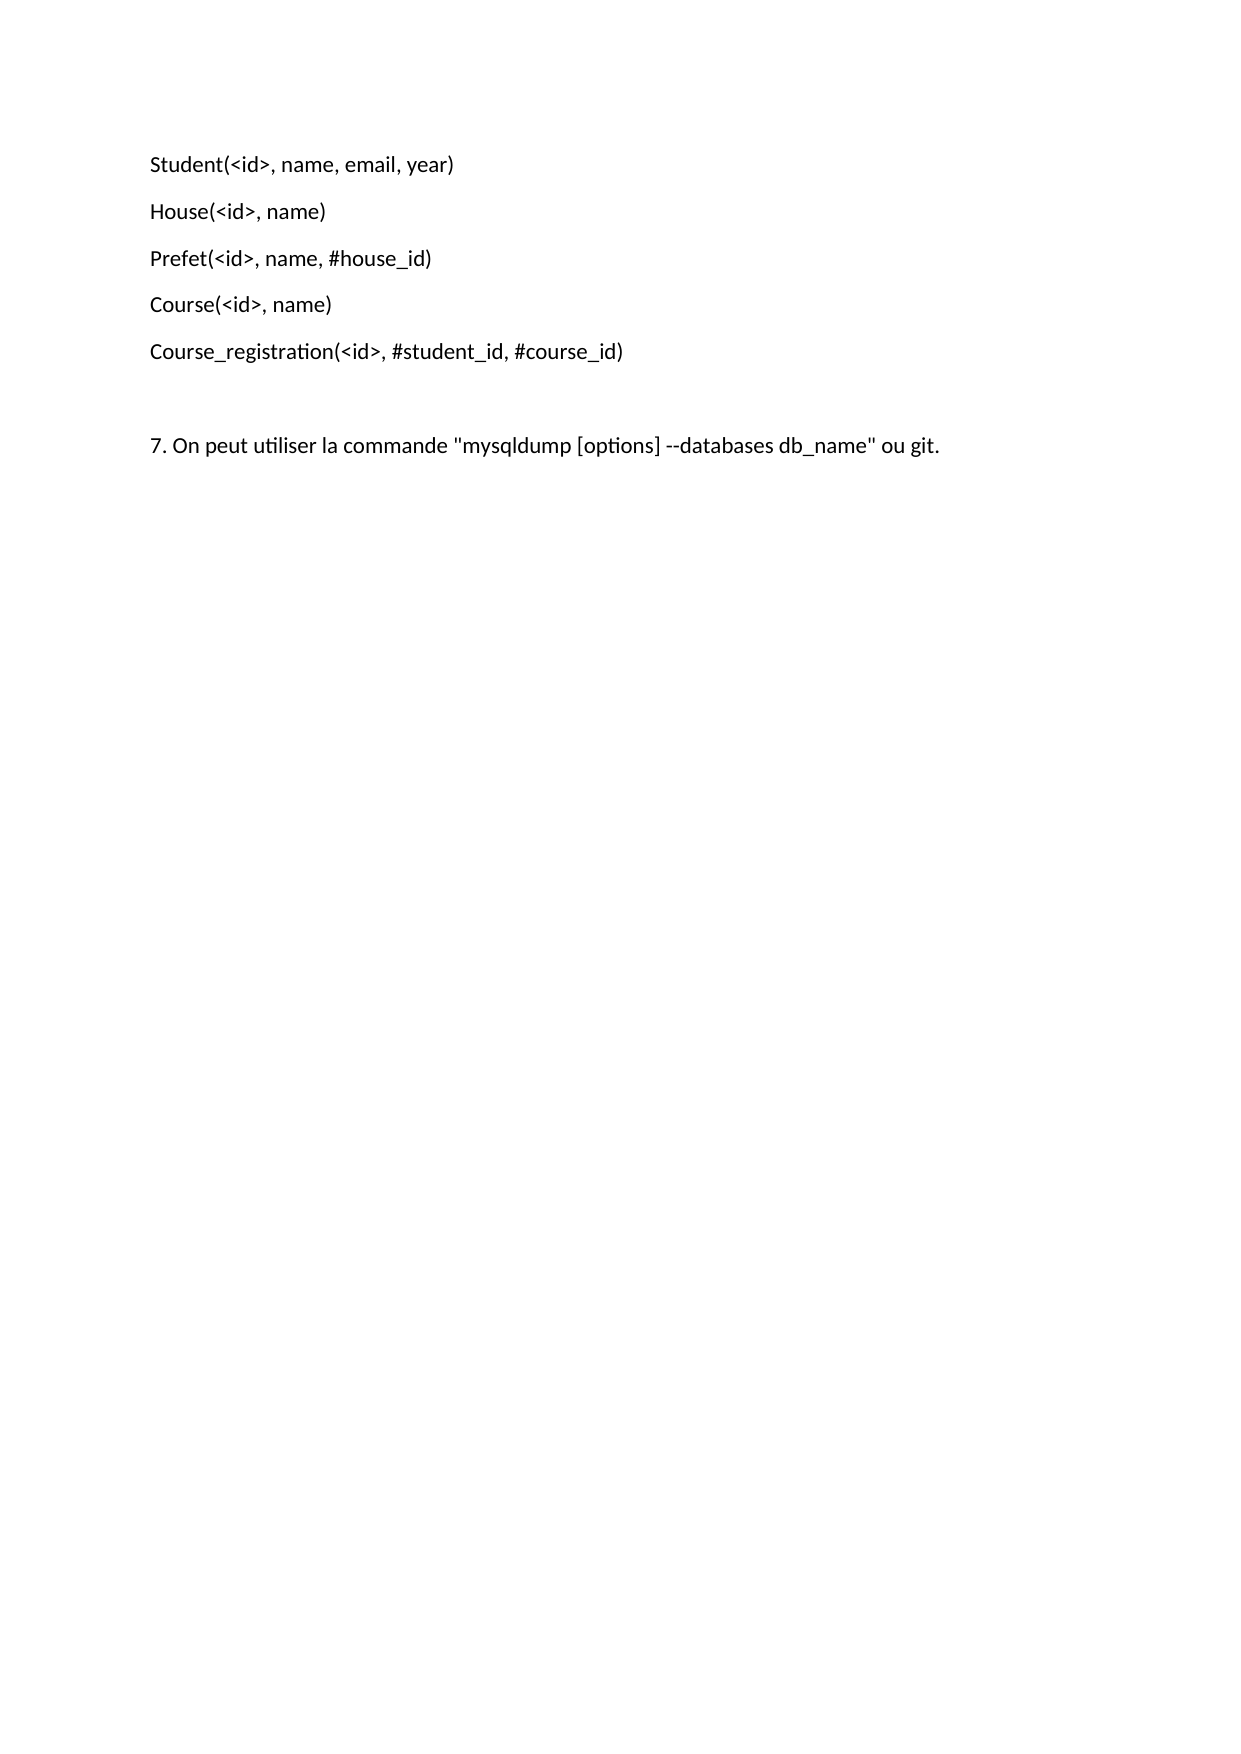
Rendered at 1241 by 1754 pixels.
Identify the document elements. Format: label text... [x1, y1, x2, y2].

text Course(<id>, name) [150, 291, 1090, 319]
text 7. On peut utiliser la commande "mysqldump [options] --databases db_name" ou git. [150, 431, 1090, 459]
text House(<id>, name) [150, 197, 1090, 225]
text Course_registration(<id>, #student_id, #course_id) [150, 337, 1090, 366]
text Prefet(<id>, name, #house_id) [150, 244, 1090, 272]
text Student(<id>, name, email, year) [150, 150, 1090, 178]
